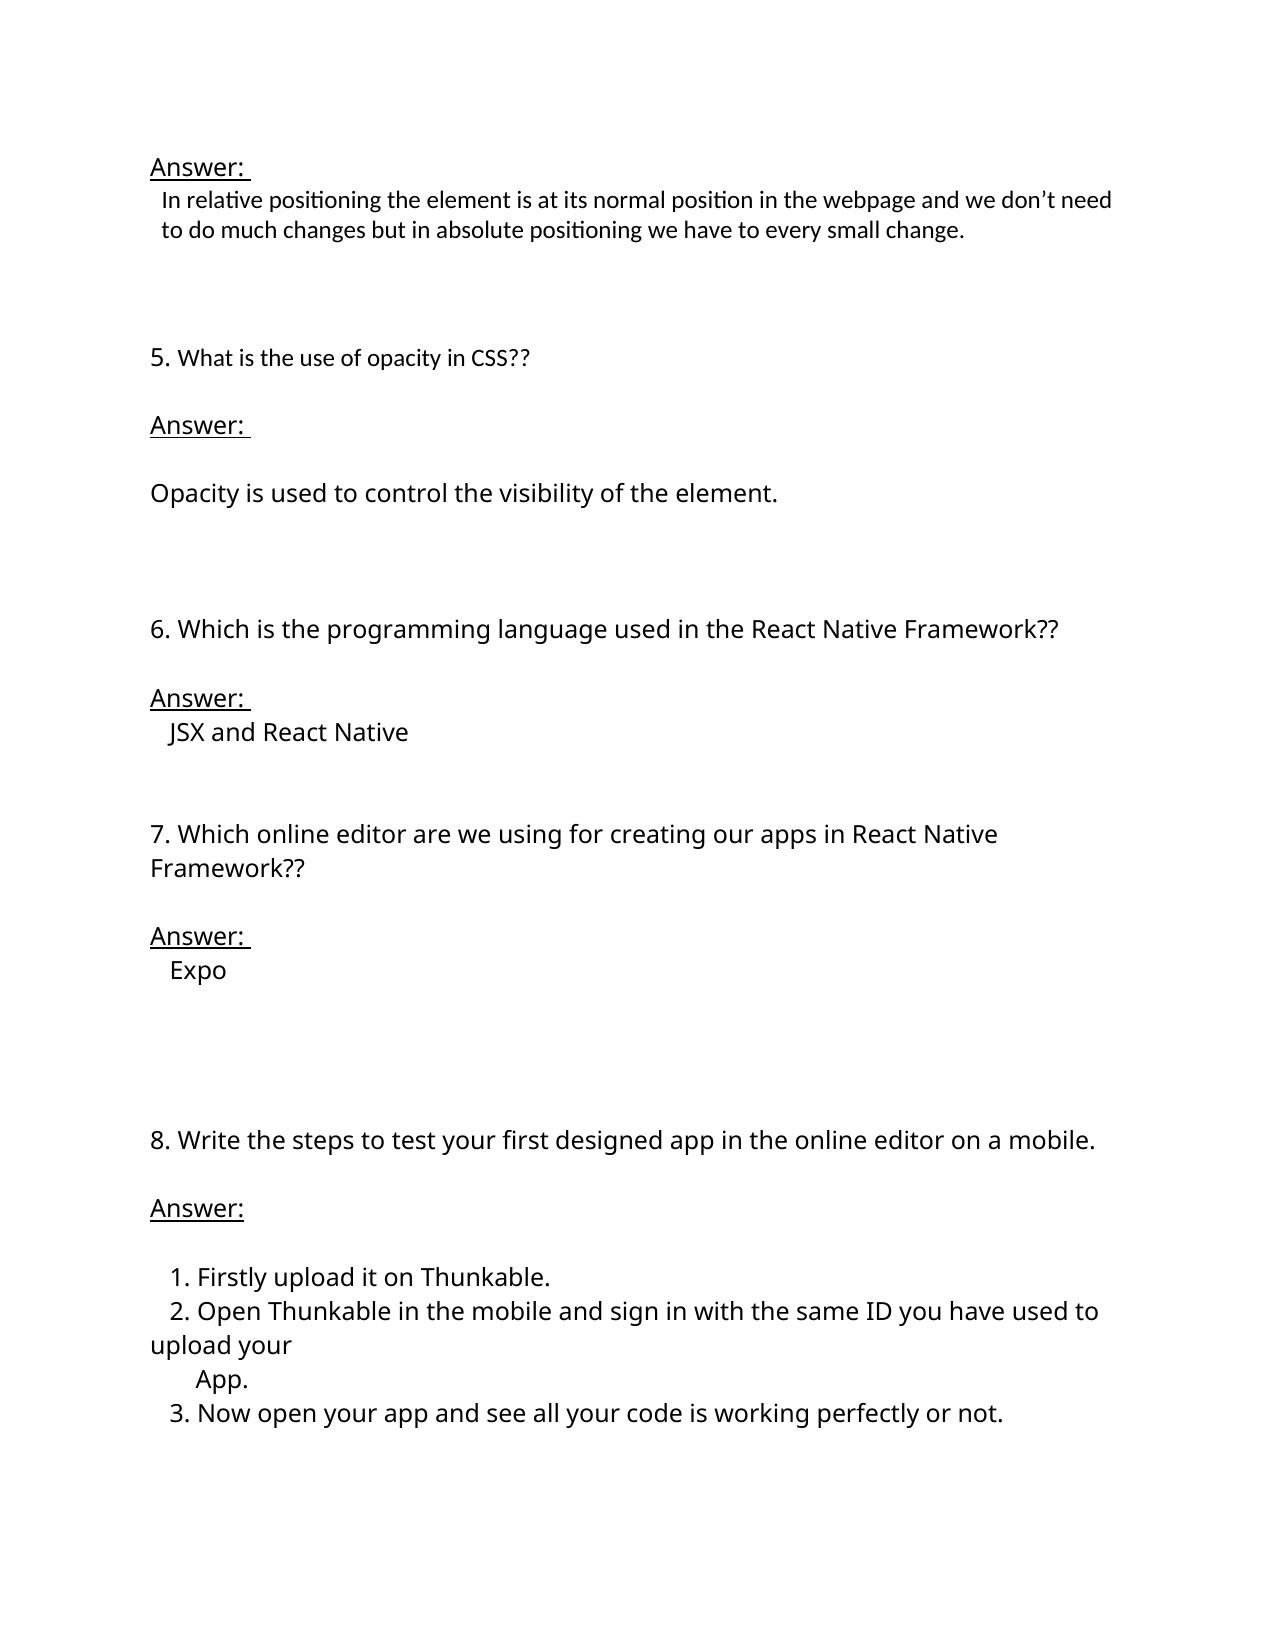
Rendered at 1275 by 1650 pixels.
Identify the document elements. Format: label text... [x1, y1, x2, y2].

text 1. Firstly upload it on Thunkable. [150, 1259, 1125, 1293]
text App. [150, 1361, 1125, 1396]
text JSX and React Native [150, 714, 1125, 748]
text 6. Which is the programming language used in the React Native Framework?? [150, 612, 1125, 646]
text 2. Open Thunkable in the mobile and sign in with the same ID you have used to upload your [150, 1293, 1125, 1361]
text Expo [150, 953, 1125, 987]
text Answer: [150, 408, 1125, 442]
text 8. Write the steps to test your first designed app in the online editor on a mobile. [150, 1123, 1125, 1157]
text In relative positioning the element is at its normal position in the webpage and we don’t need [150, 184, 1125, 214]
text Answer: [150, 919, 1125, 953]
text to do much changes but in absolute positioning we have to every small change. [150, 214, 1125, 245]
text 5. What is the use of opacity in CSS?? [150, 339, 1125, 374]
text Answer: [150, 150, 1125, 184]
text Answer: [150, 1191, 1125, 1225]
text 7. Which online editor are we using for creating our apps in React Native Framework?? [150, 816, 1125, 884]
text Answer: [150, 680, 1125, 714]
text Opacity is used to control the visibility of the element. [150, 476, 1125, 510]
text 3. Now open your app and see all your code is working perfectly or not. [150, 1396, 1125, 1429]
